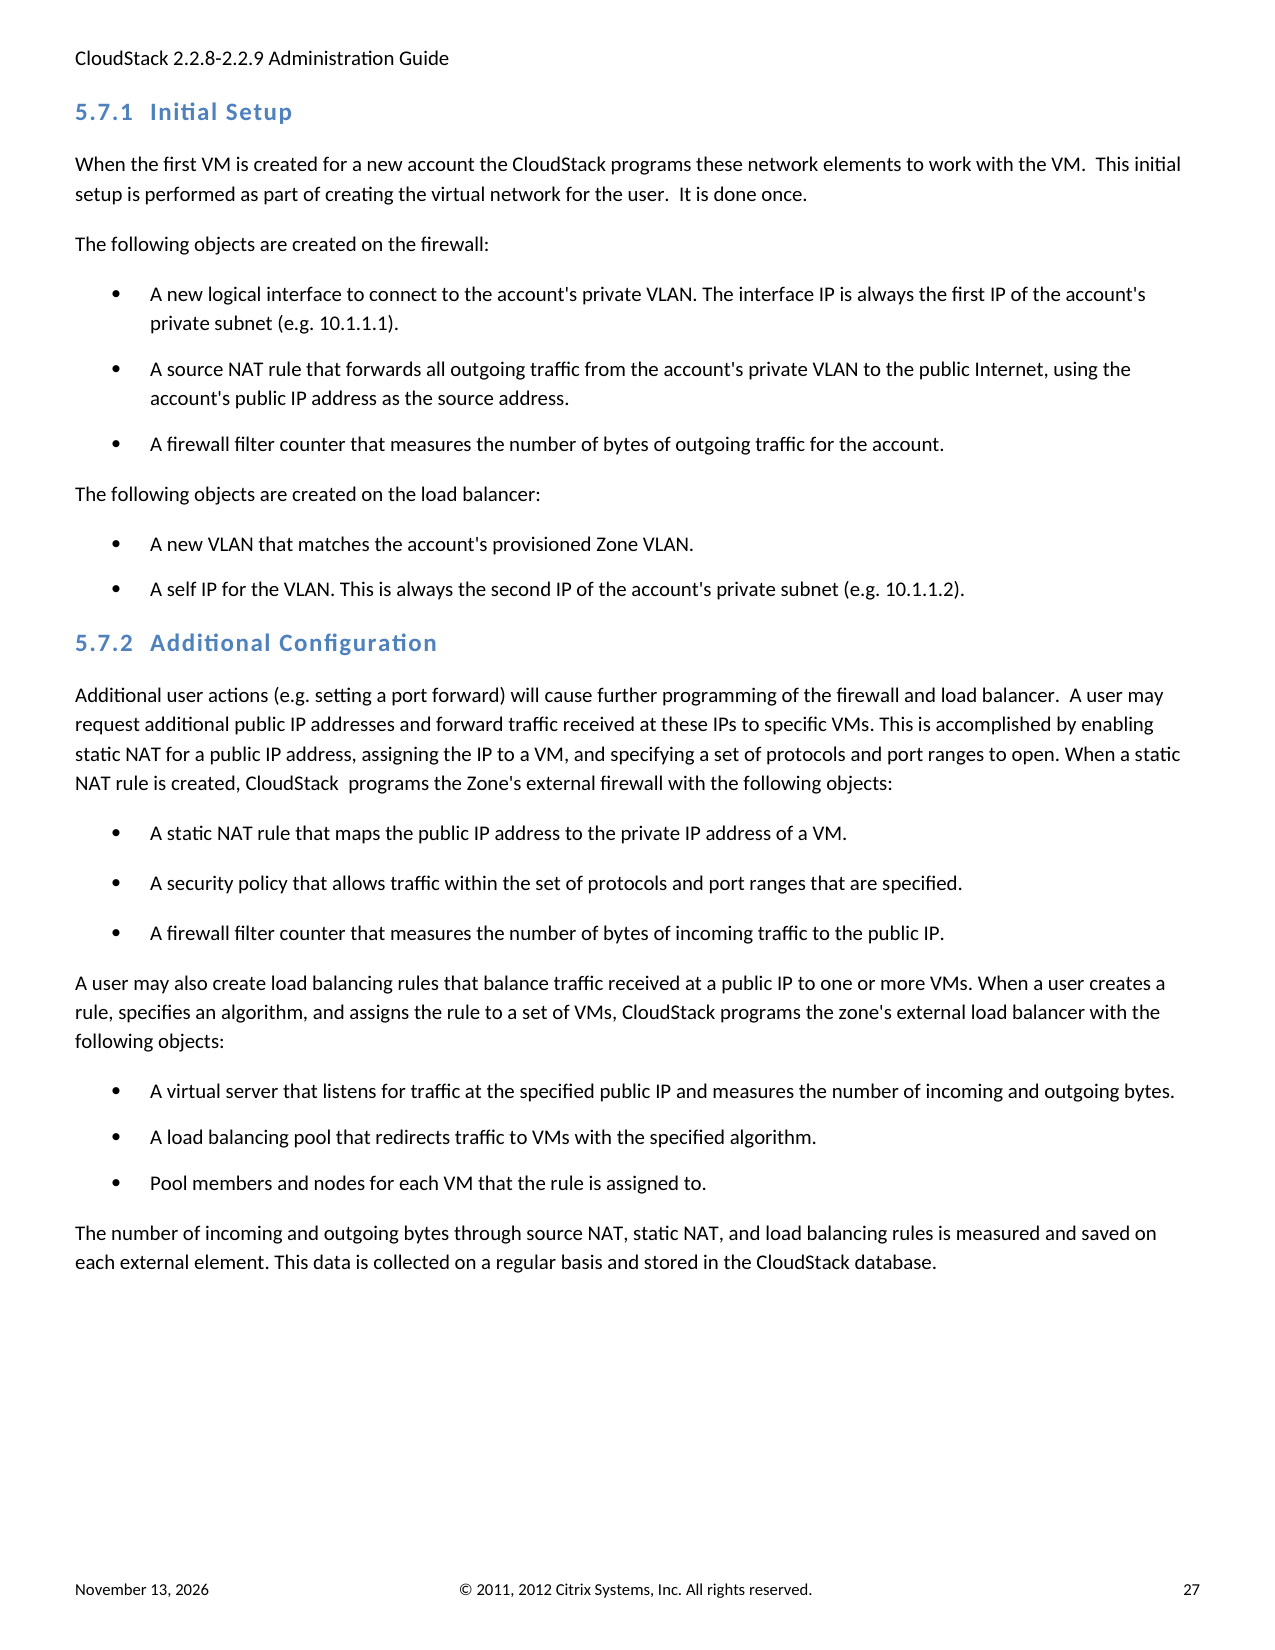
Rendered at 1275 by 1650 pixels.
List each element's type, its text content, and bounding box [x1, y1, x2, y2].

list A source NAT rule that forwards all outgoing traffic from the account's private VLAN to the public Internet, using the account's public IP address as the source address. [112, 356, 1200, 410]
text The following objects are created on the load balancer: [75, 481, 1200, 506]
list A virtual server that listens for traffic at the specified public IP and measures the number of incoming and outgoing bytes. [112, 1078, 1200, 1104]
subtitle Initial Setup [75, 96, 1200, 126]
list A static NAT rule that maps the public IP address to the private IP address of a VM. [112, 820, 1200, 845]
list A firewall filter counter that measures the number of bytes of incoming traffic to the public IP. [112, 920, 1200, 945]
list Pool members and nodes for each VM that the rule is assigned to. [112, 1170, 1200, 1195]
list A load balancing pool that redirects traffic to VMs with the specified algorithm. [112, 1124, 1200, 1149]
text Additional user actions (e.g. setting a port forward) will cause further programming of the firewall and load balancer. A user may request additional public IP addresses and forward traffic received at these IPs to specific VMs. This is accomplished by enabling static NAT for a public IP address, assigning the IP to a VM, and specifying a set of protocols and port ranges to open. When a static NAT rule is created, CloudStack programs the Zone's external firewall with the following objects: [75, 682, 1200, 795]
list A self IP for the VLAN. This is always the second IP of the account's private subnet (e.g. 10.1.1.2). [112, 577, 1200, 602]
list A new VLAN that matches the account's provisioned Zone VLAN. [112, 531, 1200, 556]
text The number of incoming and outgoing bytes through source NAT, static NAT, and load balancing rules is measured and saved on each external element. This data is collected on a regular basis and stored in the CloudStack database. [75, 1220, 1200, 1274]
text When the first VM is created for a new account the CloudStack programs these network elements to work with the VM. This initial setup is performed as part of creating the virtual network for the user. It is done once. [75, 152, 1200, 206]
subtitle Additional Configuration [75, 627, 1200, 657]
text The following objects are created on the firewall: [75, 231, 1200, 256]
list A firewall filter counter that measures the number of bytes of outgoing traffic for the account. [112, 431, 1200, 456]
text A user may also create load balancing rules that balance traffic received at a public IP to one or more VMs. When a user creates a rule, specifies an algorithm, and assigns the rule to a set of VMs, CloudStack programs the zone's external load balancer with the following objects: [75, 970, 1200, 1054]
list A new logical interface to connect to the account's private VLAN. The interface IP is always the first IP of the account's private subnet (e.g. 10.1.1.1). [112, 281, 1200, 335]
list A security policy that allows traffic within the set of protocols and port ranges that are specified. [112, 870, 1200, 895]
